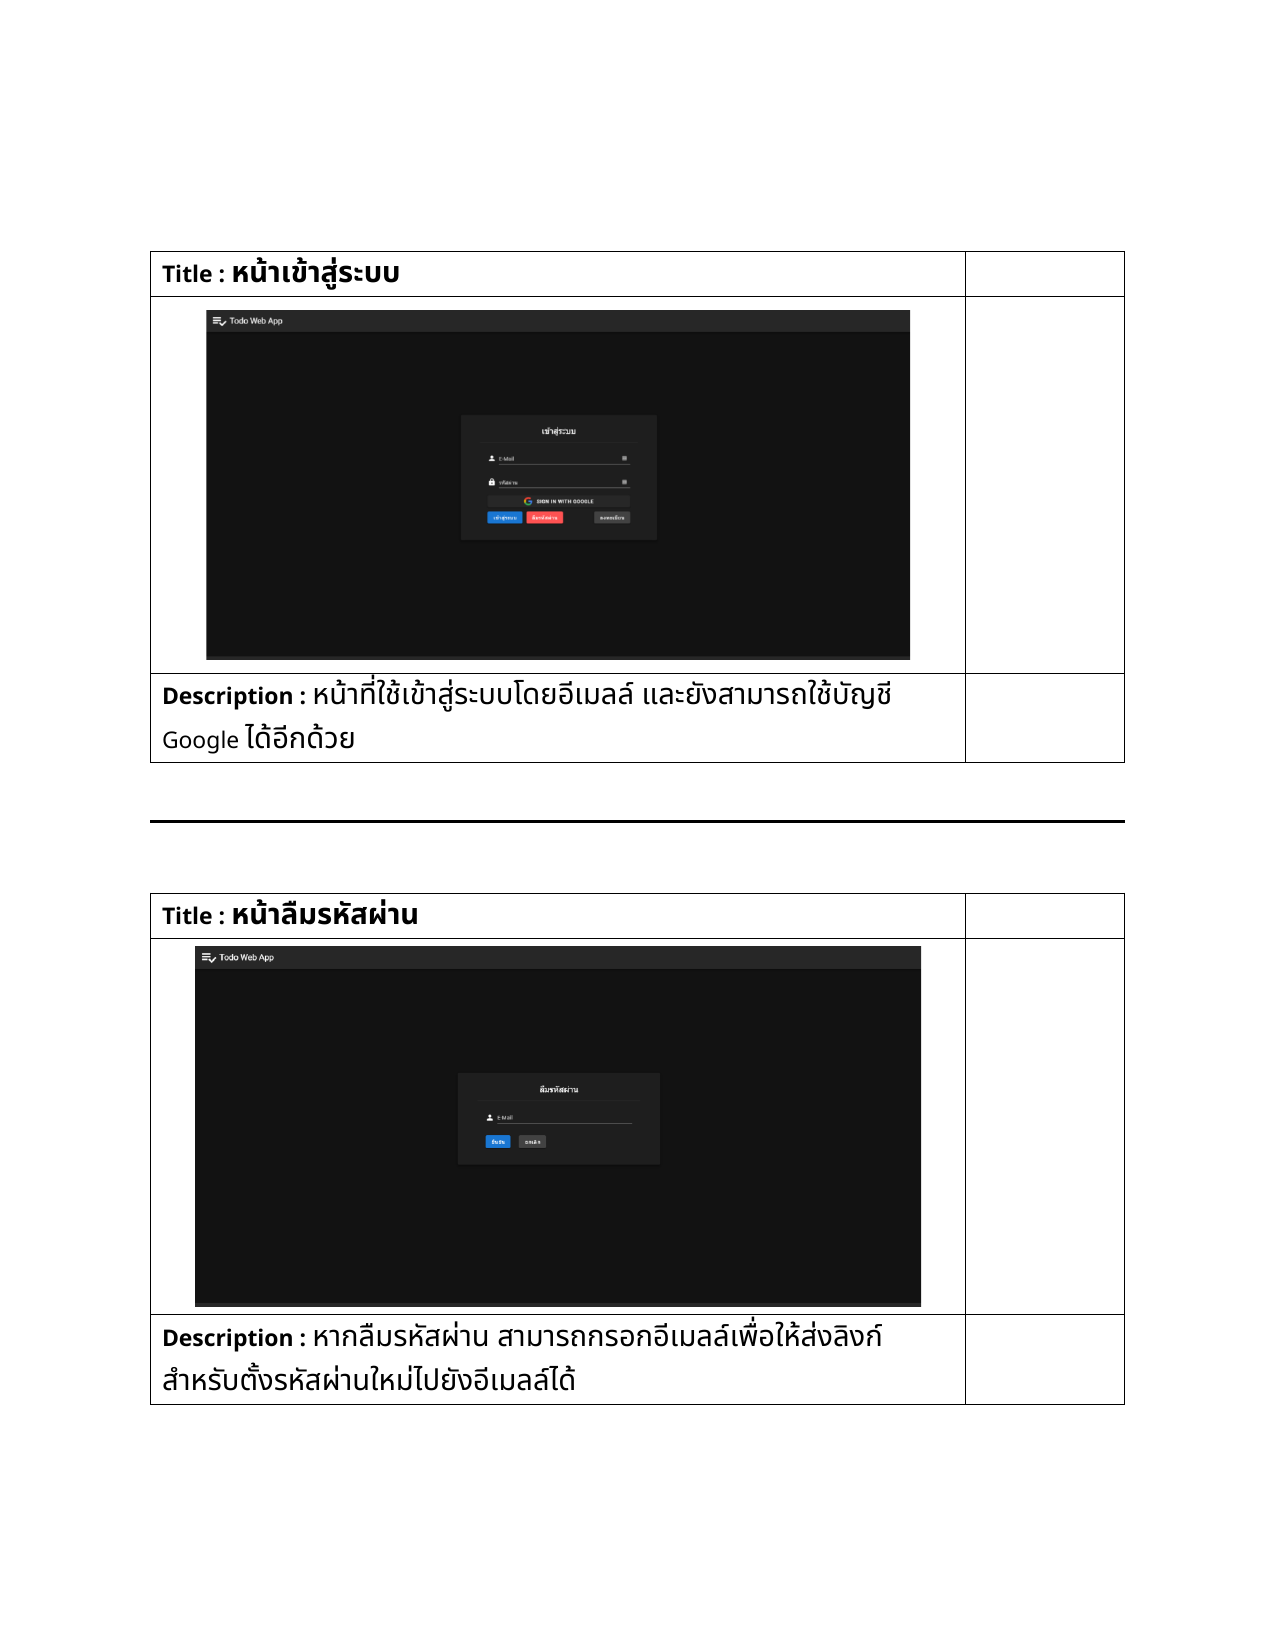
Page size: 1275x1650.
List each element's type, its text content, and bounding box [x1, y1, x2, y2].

table_cell [151, 939, 965, 1314]
table_cell Description : หากลืมรหัสผ่าน สามารถกรอกอีเมลล์เพื่อให้ส่งลิงก์สำหรับตั้งรหัสผ่านใหม่ไปยังอีเมลล์ได้ [151, 1315, 965, 1403]
table_cell [966, 297, 1124, 673]
table_header Title : หน้าลืมรหัสผ่าน [151, 894, 965, 938]
table_cell [151, 297, 965, 673]
table_cell [966, 939, 1124, 1314]
table_cell [966, 1315, 1124, 1403]
picture [206, 310, 911, 660]
table_cell Description : หน้าที่ใช้เข้าสู่ระบบโดยอีเมลล์ และยังสามารถใช้บัญชี Google ได้อีกด้วย [151, 674, 965, 762]
table_cell [966, 674, 1124, 762]
table_header Title : หน้าเข้าสู่ระบบ [151, 252, 965, 296]
table_header [966, 252, 1124, 296]
picture [195, 946, 922, 1307]
table_header [966, 894, 1124, 938]
